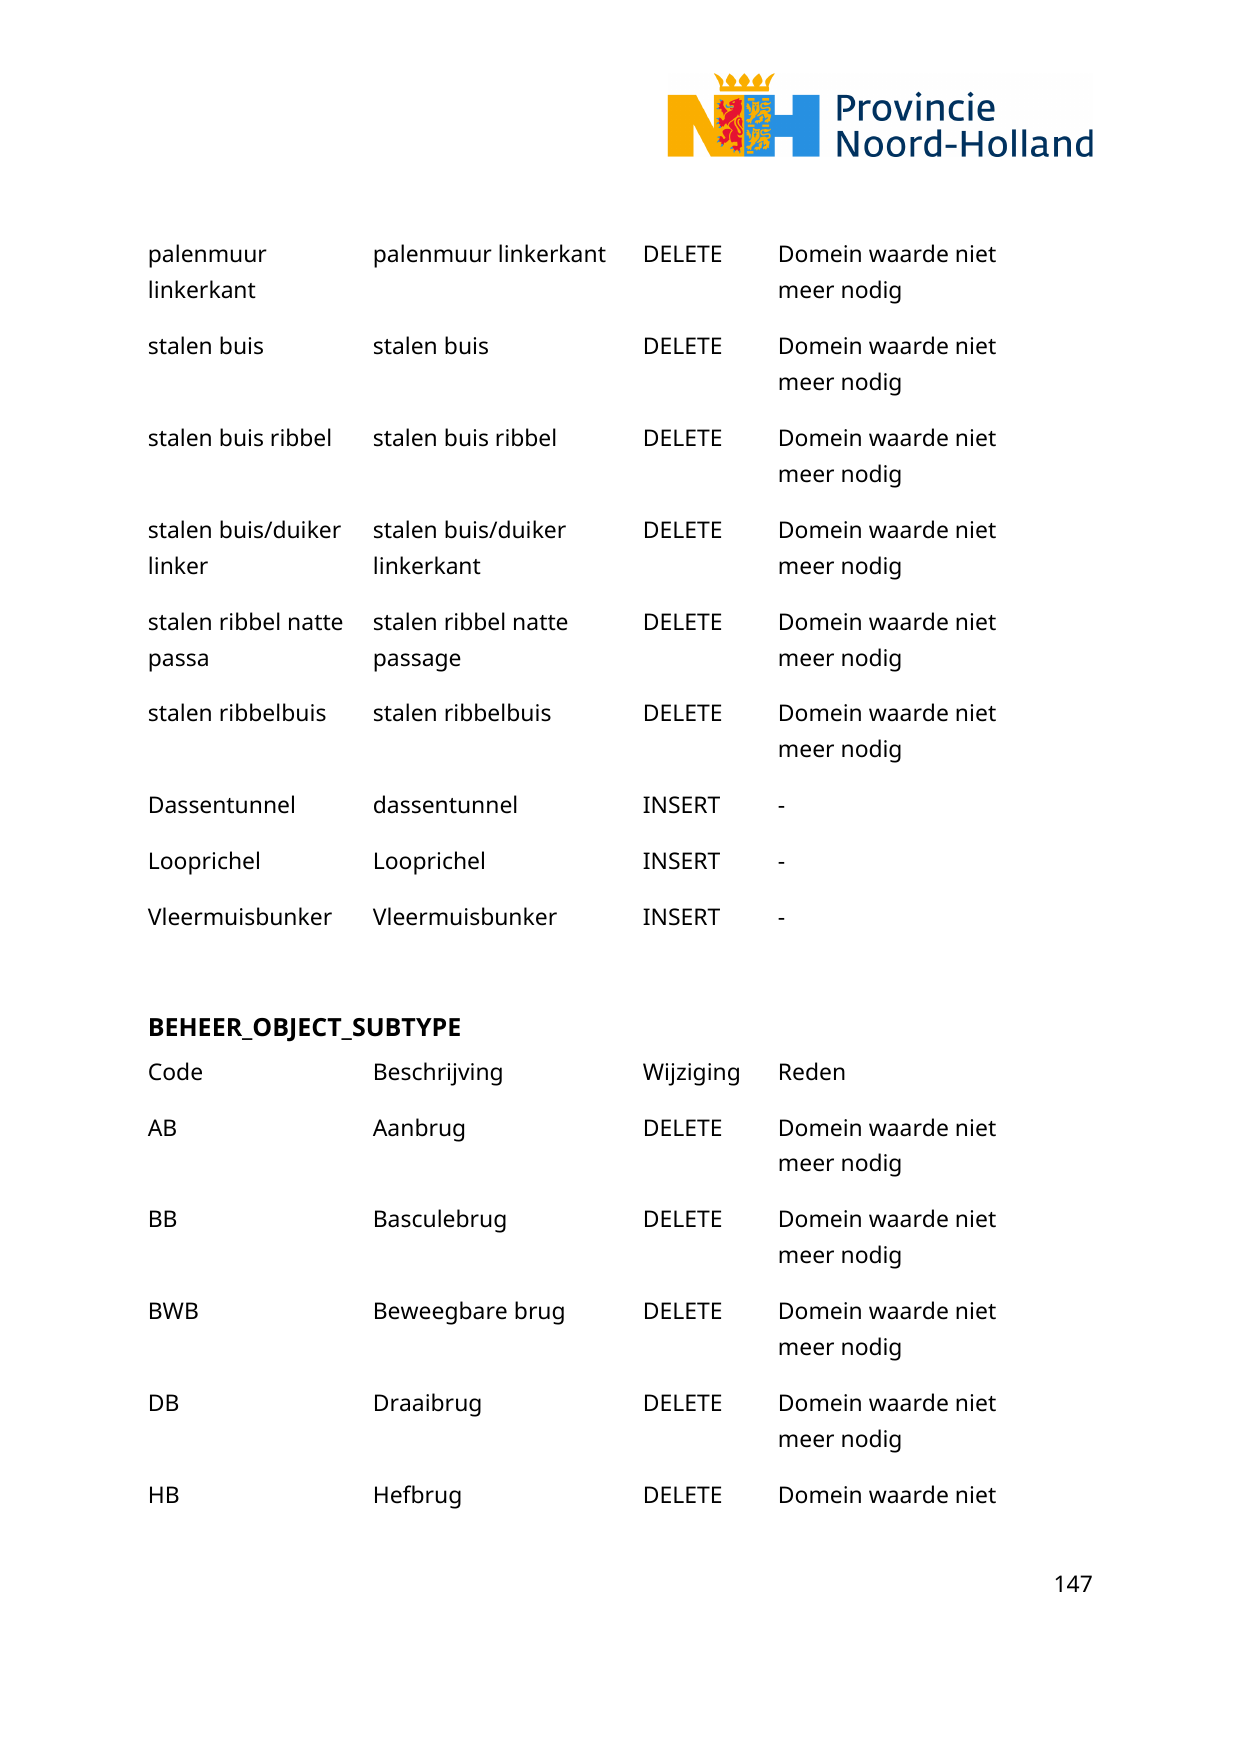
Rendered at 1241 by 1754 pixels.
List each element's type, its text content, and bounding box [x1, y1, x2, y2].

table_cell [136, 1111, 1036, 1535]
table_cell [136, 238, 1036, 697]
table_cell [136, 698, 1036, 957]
picture [667, 73, 1093, 157]
subtitle BEHEER_OBJECT_SUBTYPE [148, 1010, 1093, 1044]
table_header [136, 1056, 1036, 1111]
